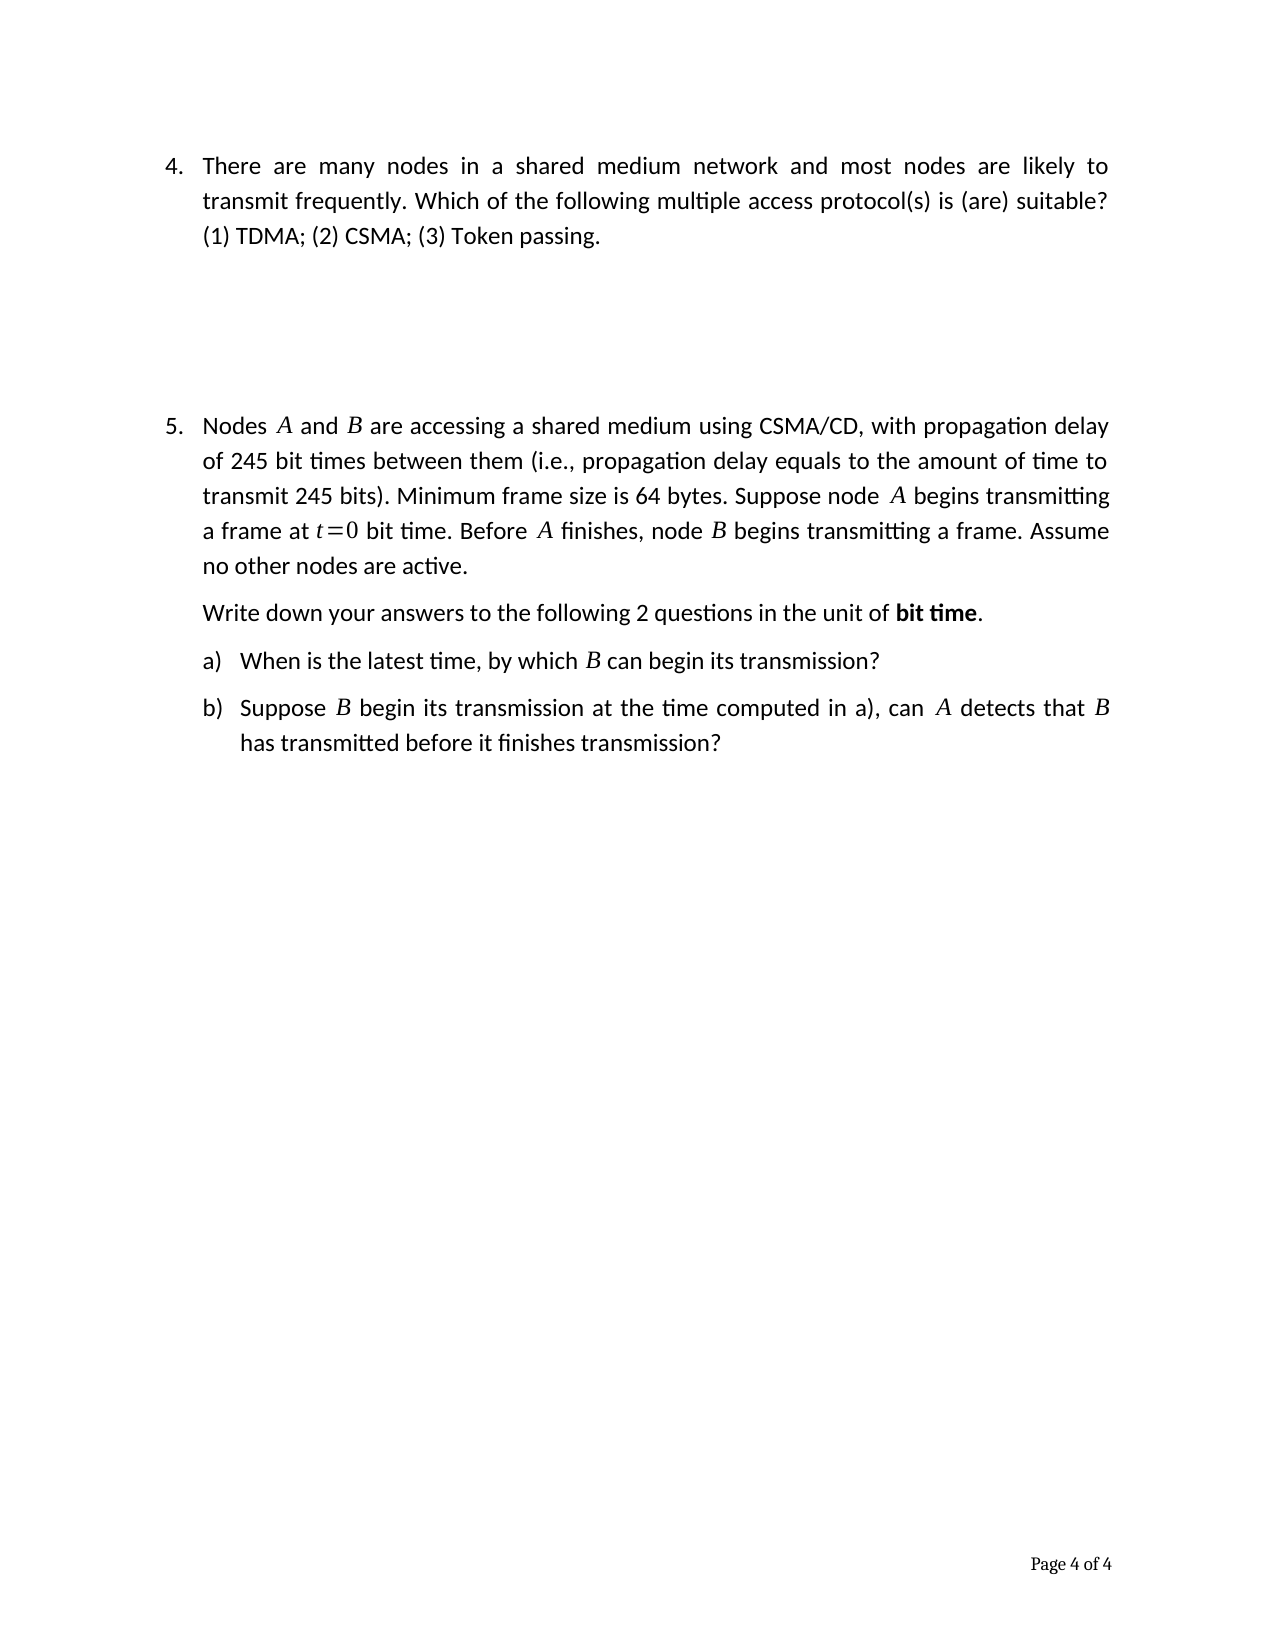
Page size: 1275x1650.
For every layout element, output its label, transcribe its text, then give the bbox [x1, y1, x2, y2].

list Suppose begin its transmission at the time computed in a), can detects that has transmitted before it finishes transmission? [202, 692, 1110, 758]
list Nodes and are accessing a shared medium using CSMA/CD, with propagation delay of 245 bit times between them (i.e., propagation delay equals to the amount of time to transmit 245 bits). Minimum frame size is 64 bytes. Suppose node begins transmitting a frame at bit time. Before finishes, node begins transmitting a frame. Assume no other nodes are active. [165, 410, 1110, 581]
list There are many nodes in a shared medium network and most nodes are likely to transmit frequently. Which of the following multiple access protocol(s) is (are) suitable? (1) TDMA; (2) CSMA; (3) Token passing. [165, 150, 1110, 251]
list When is the latest time, by which can begin its transmission? [202, 645, 1110, 676]
list Write down your answers to the following 2 questions in the unit of bit time. [202, 597, 1110, 628]
